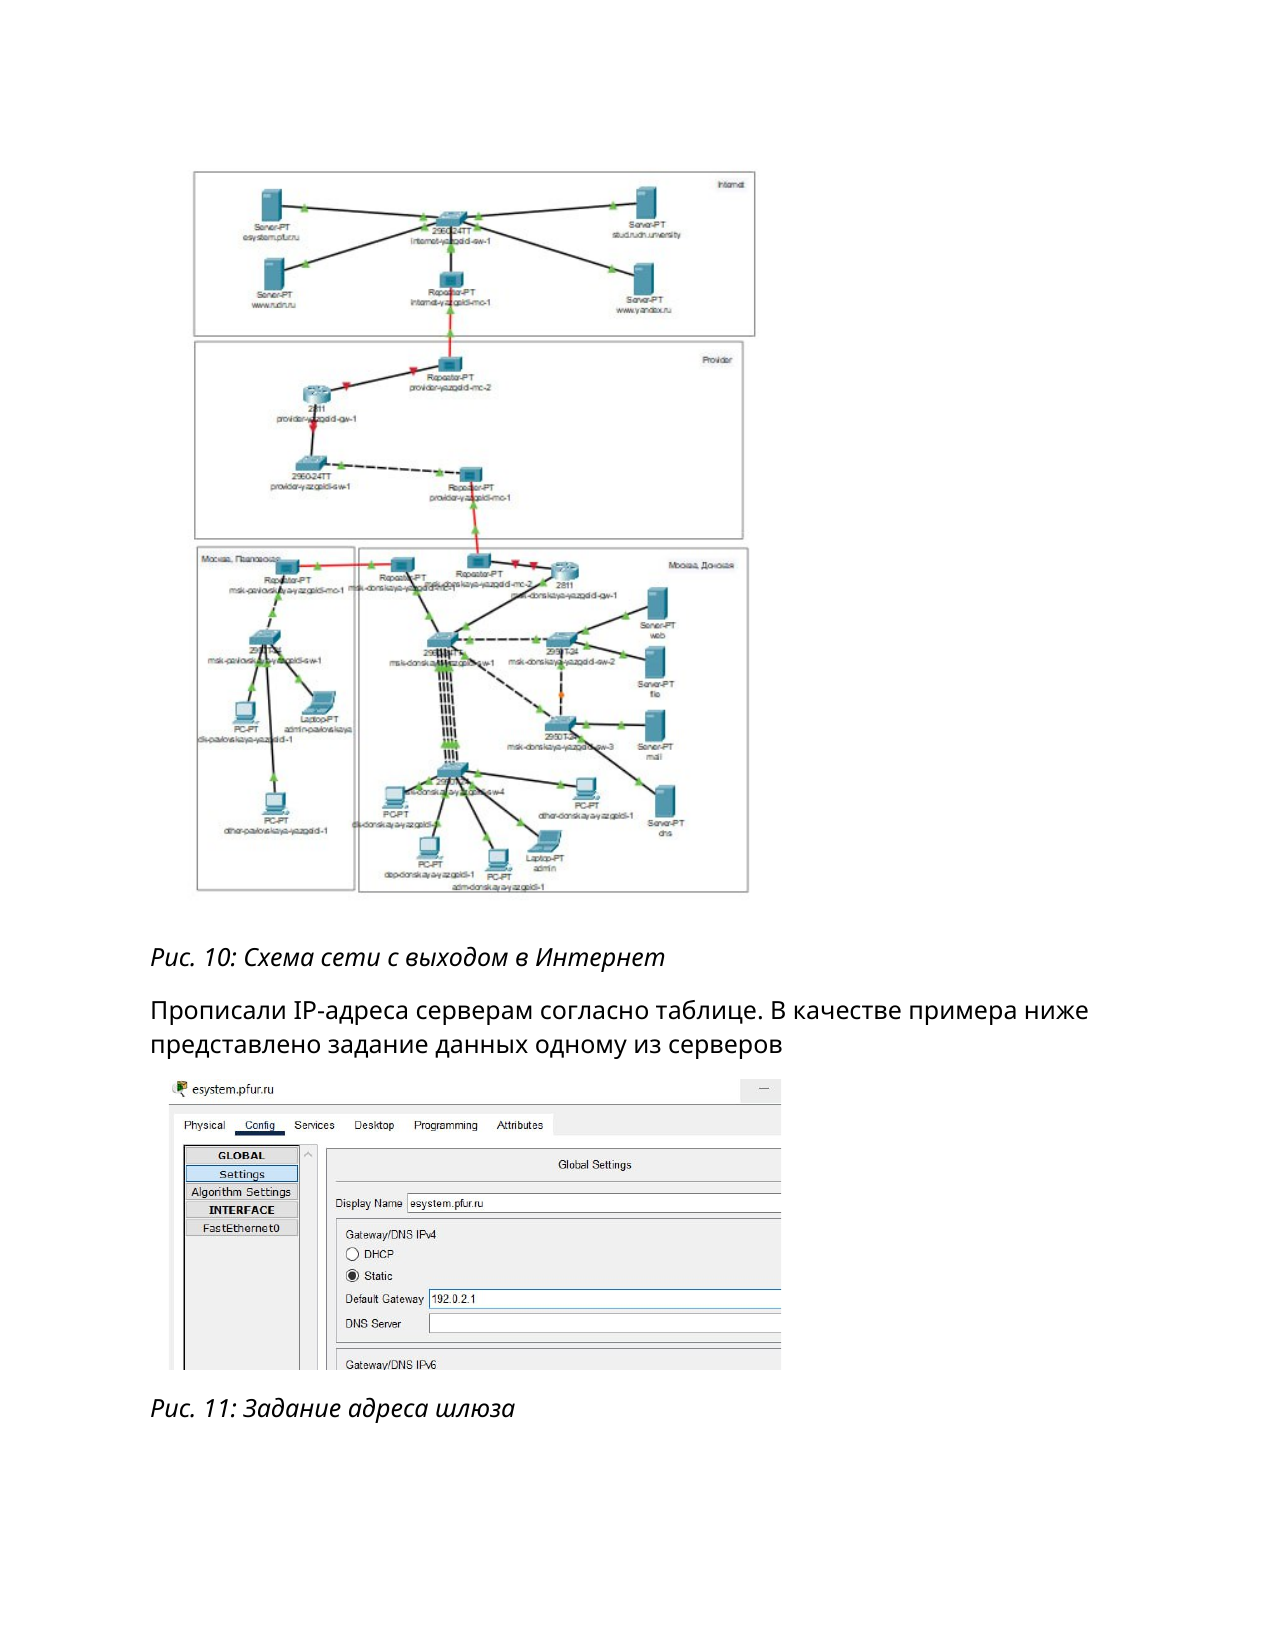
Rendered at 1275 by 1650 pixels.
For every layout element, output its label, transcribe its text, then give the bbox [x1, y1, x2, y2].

text Прописали IP-адреса серверам согласно таблице. В качестве примера ниже представлено задание данных одному из серверов [150, 992, 1125, 1061]
picture [168, 1079, 782, 1370]
text Рис. 10: Схема сети с выходом в Интернет [150, 939, 1125, 974]
picture [168, 150, 773, 919]
text Рис. 11: Задание адреса шлюза [150, 1390, 1125, 1424]
